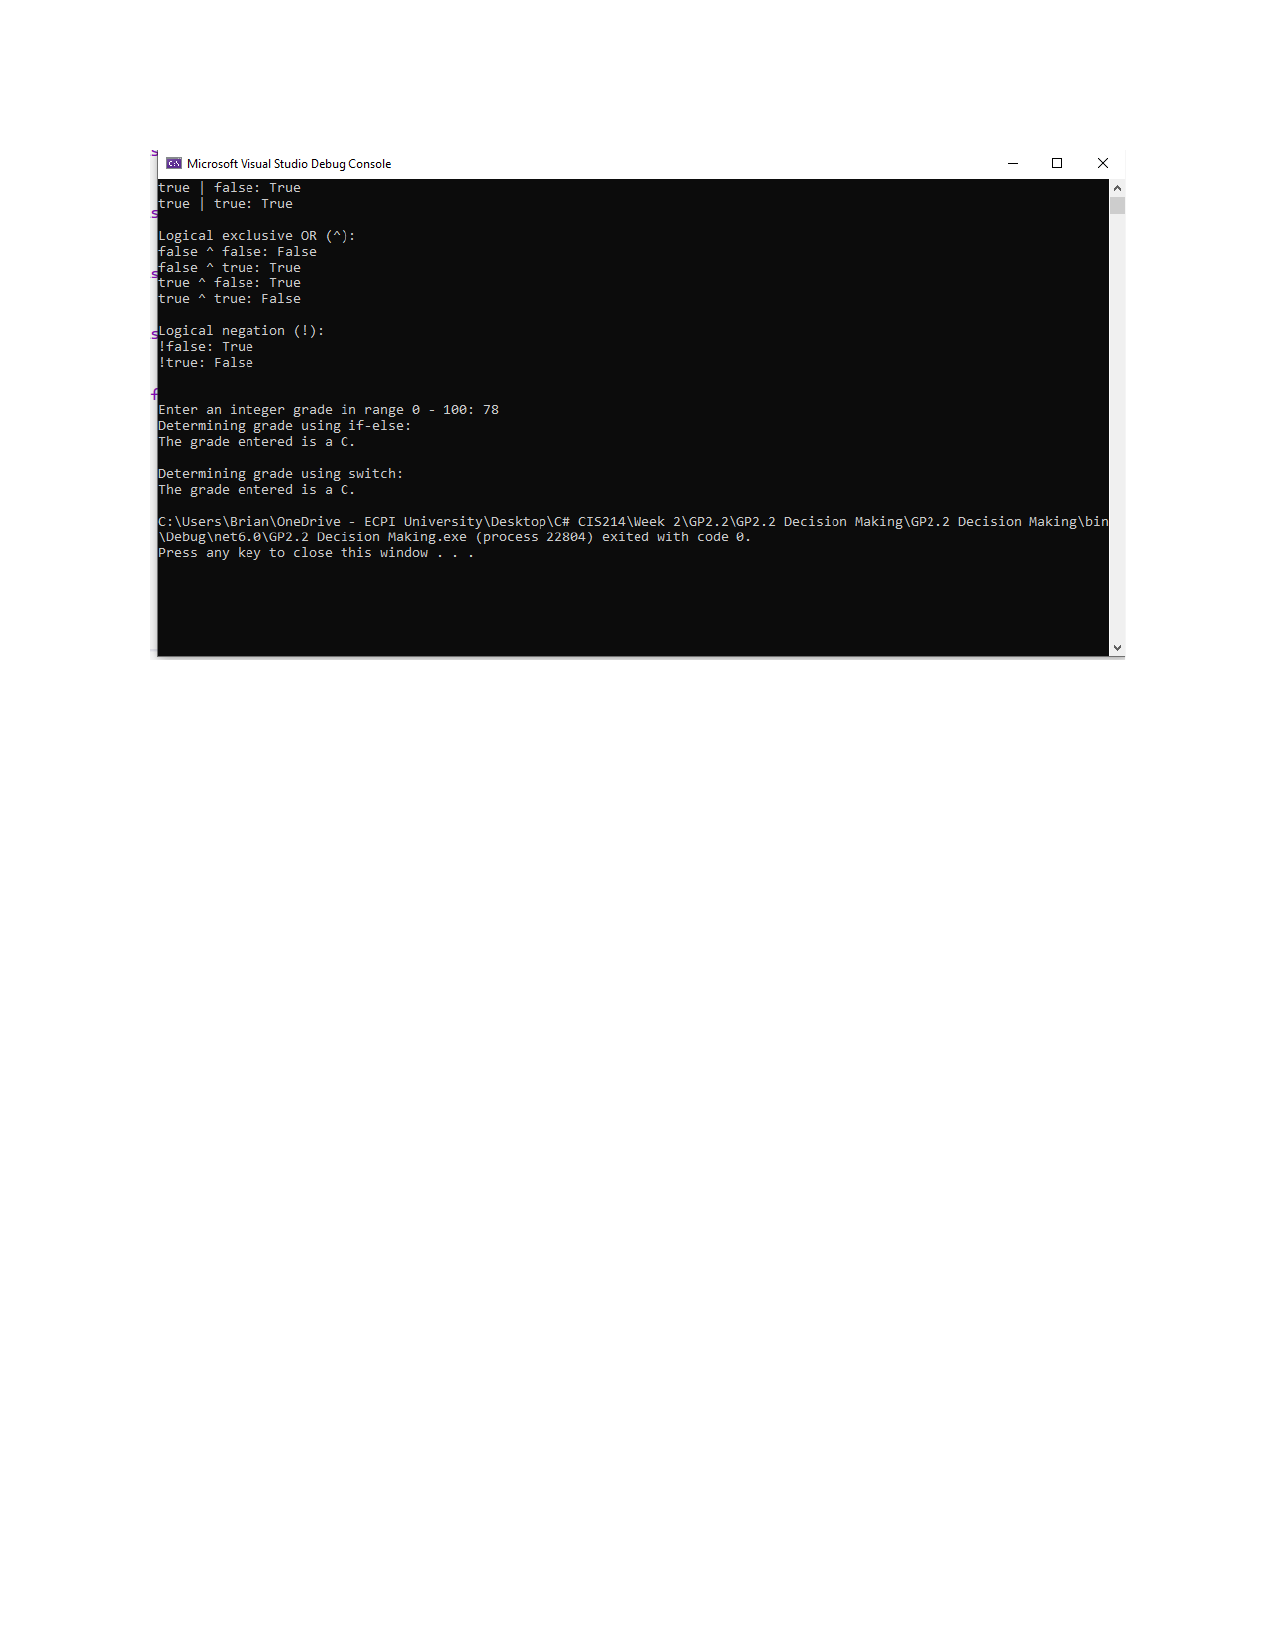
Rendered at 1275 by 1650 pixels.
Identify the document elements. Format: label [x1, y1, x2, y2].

picture [150, 150, 1125, 660]
